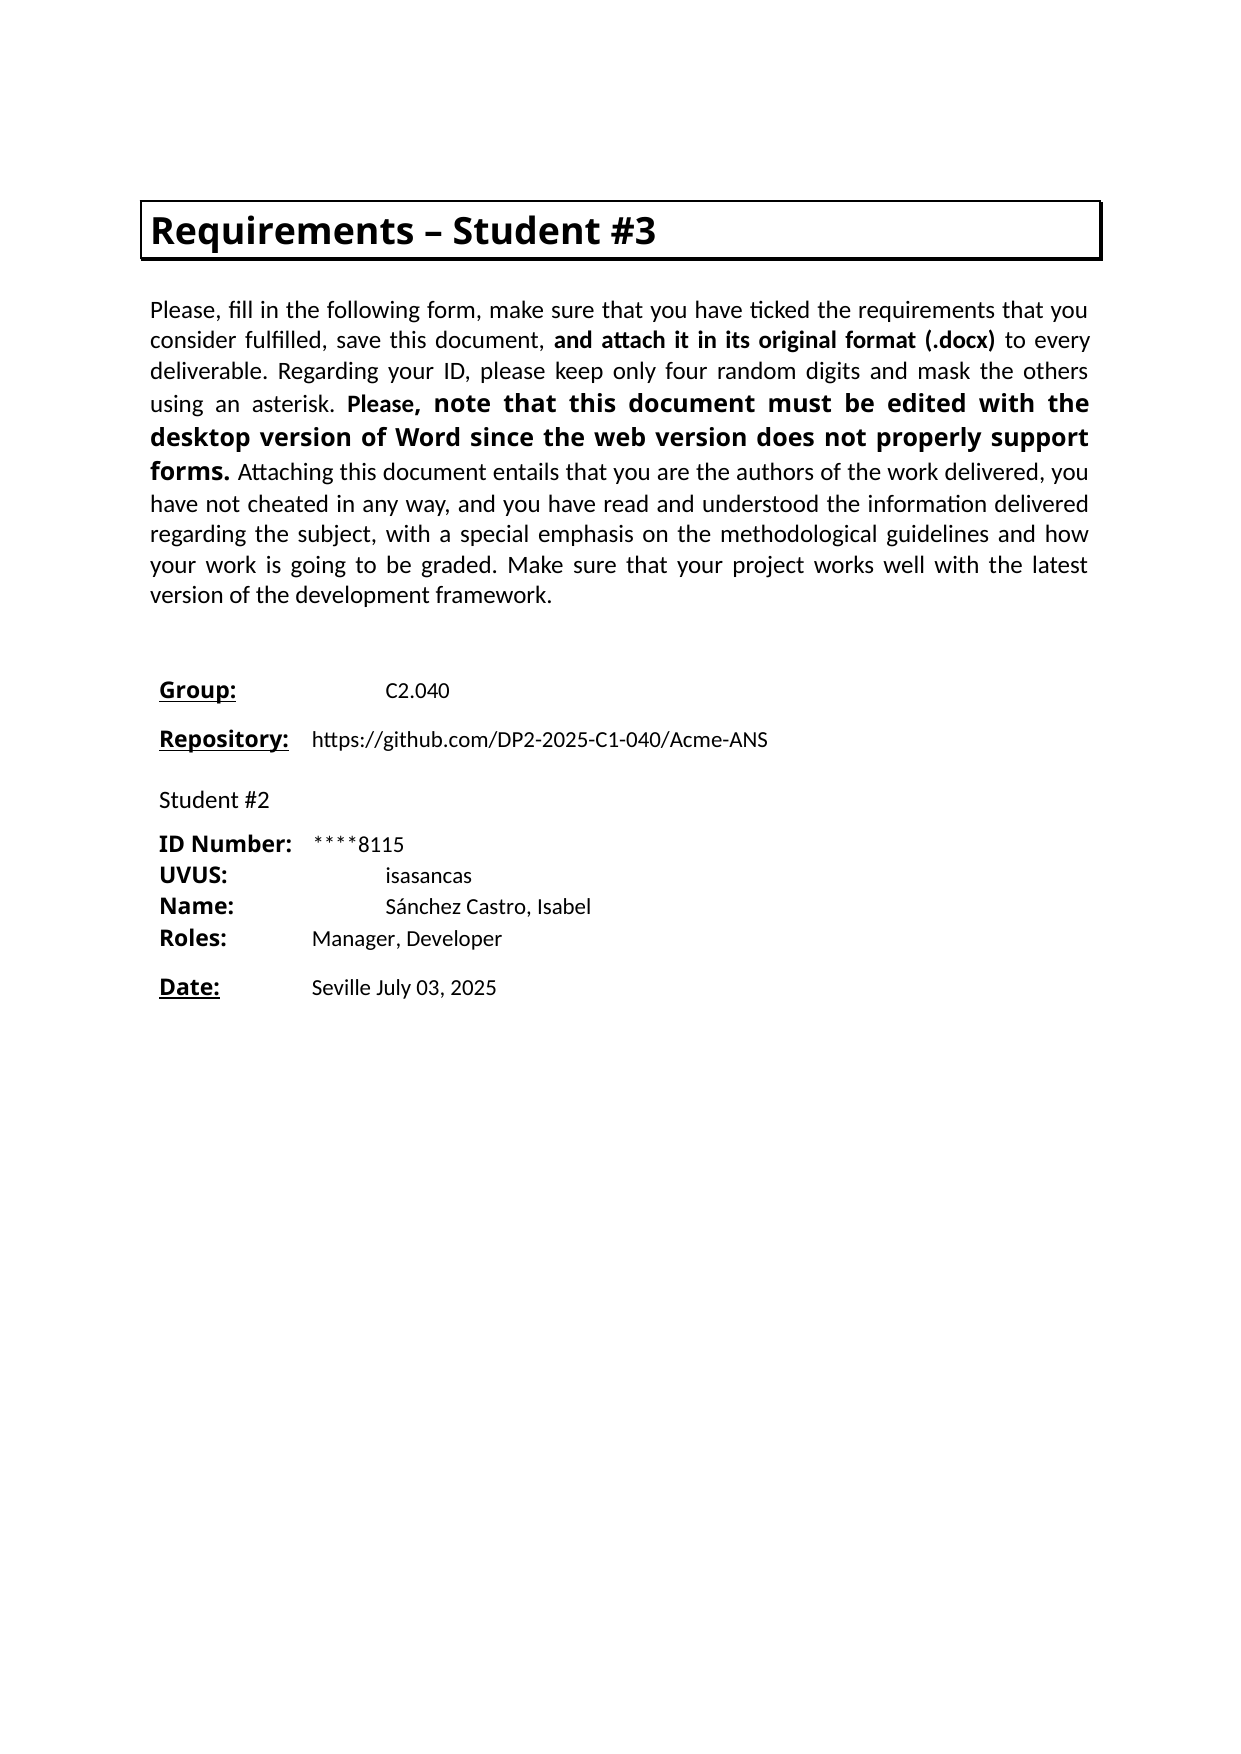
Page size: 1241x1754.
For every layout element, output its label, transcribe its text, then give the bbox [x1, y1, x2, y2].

table_cell Student #2 ID Number: UVUS: Name: Roles: [150, 763, 1090, 962]
table_cell Date: [150, 962, 1090, 1011]
table_cell Repository: [150, 714, 1090, 763]
subtitle Requirements – Student #3 [142, 202, 1099, 257]
text Please, fill in the following form, make sure that you have ticked the requirements that you consider fulfilled, save this document, and attach it in its original format (.docx) to every deliverable. Regarding your ID, please keep only four random digits and mask the others using an asterisk. Please, note that this document must be edited with the desktop version of Word since the web version does not properly support forms. Attaching this document entails that you are the authors of the work delivered, you have not cheated in any way, and you have read and understood the information delivered regarding the subject, with a special emphasis on the methodological guidelines and how your work is going to be graded. Make sure that your project works well with the latest version of the development framework. [150, 294, 1090, 610]
table_header Group: [150, 665, 1090, 714]
